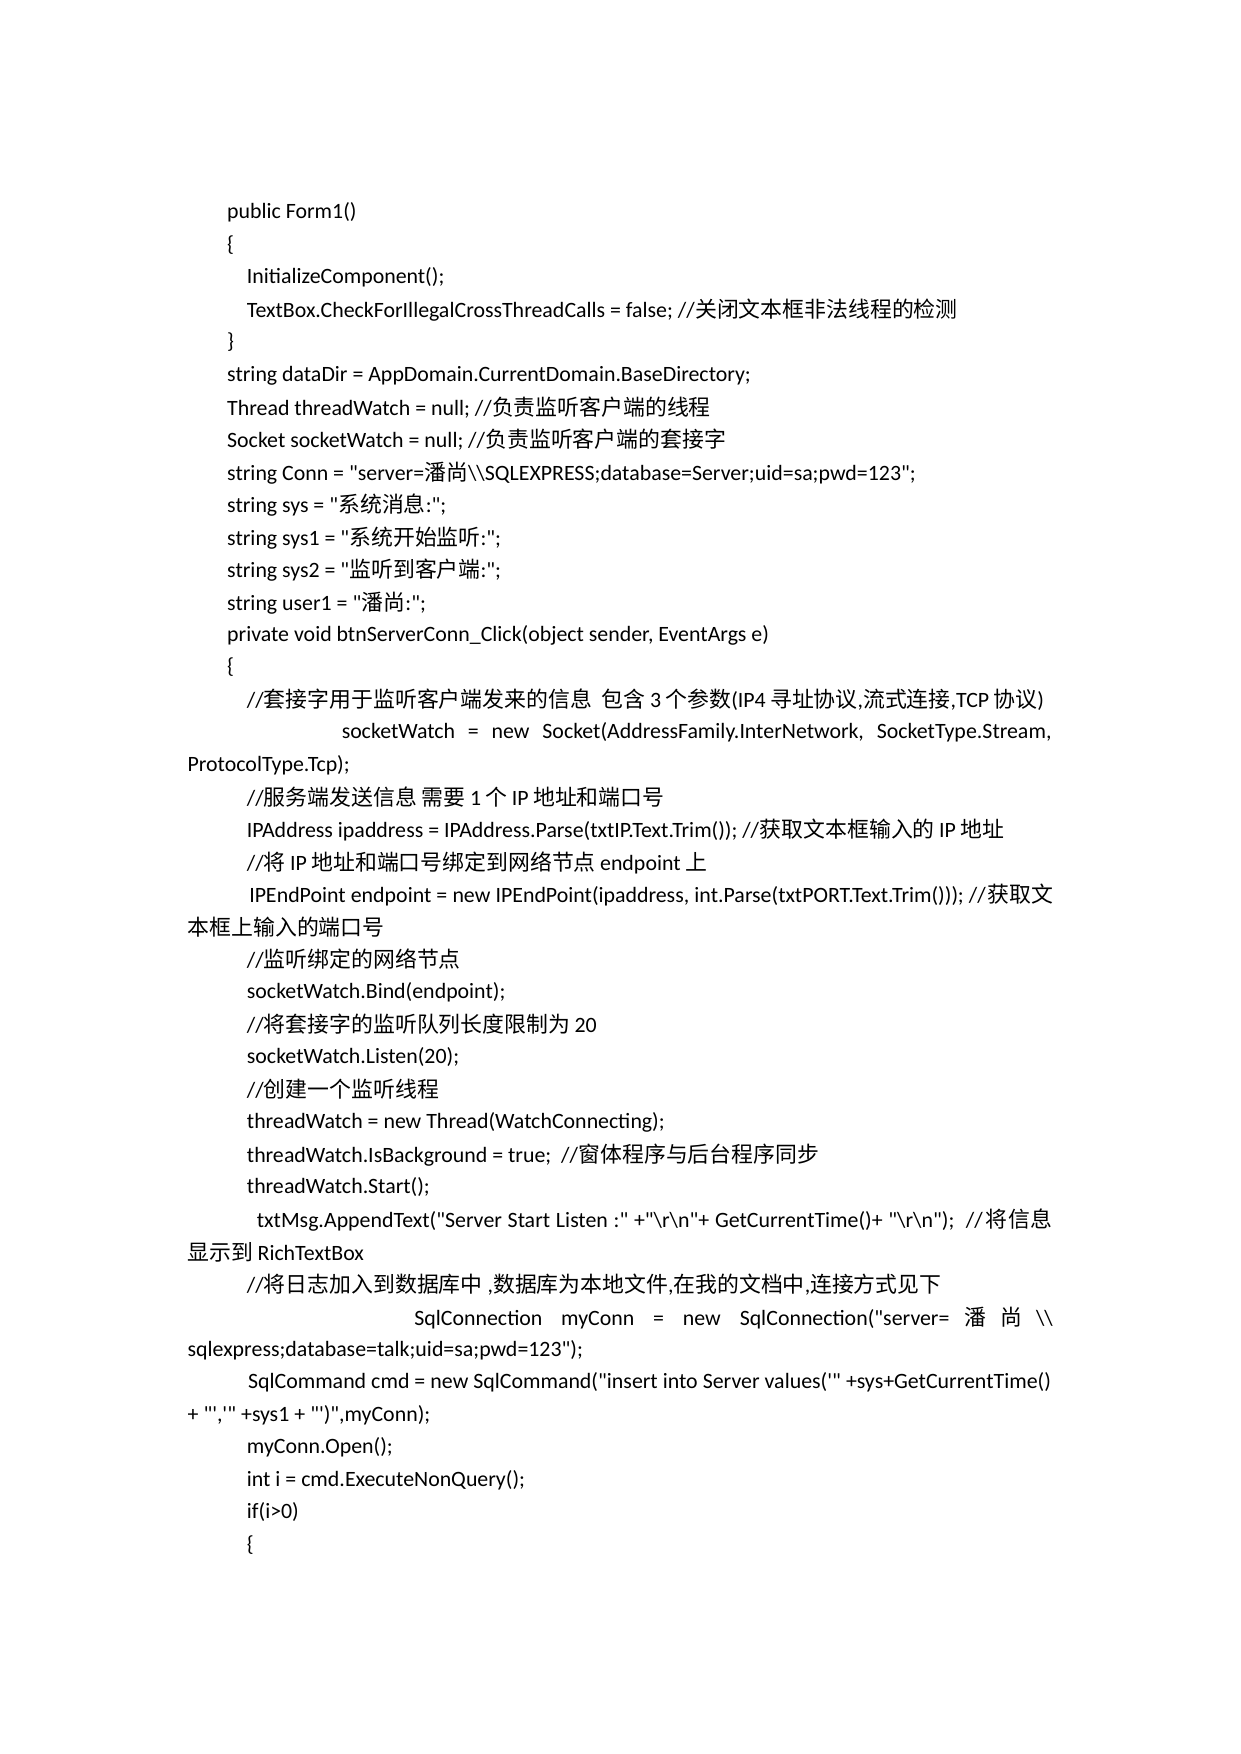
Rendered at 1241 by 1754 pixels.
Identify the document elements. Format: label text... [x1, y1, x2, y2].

text //创建一个监听线程 [187, 1072, 1053, 1104]
text string sys1 = "系统开始监听:"; [187, 519, 1053, 552]
text threadWatch.Start(); [187, 1169, 1053, 1202]
text string dataDir = AppDomain.CurrentDomain.BaseDirectory; [187, 357, 1053, 389]
text } [187, 324, 1053, 357]
text if(i>0) [187, 1494, 1053, 1527]
text //将日志加入到数据库中 ,数据库为本地文件,在我的文档中,连接方式见下 [187, 1267, 1053, 1299]
text InitializeComponent(); [187, 259, 1053, 292]
text myConn.Open(); [187, 1429, 1053, 1462]
text TextBox.CheckForIllegalCrossThreadCalls = false; //关闭文本框非法线程的检测 [187, 292, 1053, 324]
text IPAddress ipaddress = IPAddress.Parse(txtIP.Text.Trim()); //获取文本框输入的IP地址 [187, 812, 1053, 844]
text //监听绑定的网络节点 [187, 942, 1053, 974]
text socketWatch = new Socket(AddressFamily.InterNetwork, SocketType.Stream, ProtocolType.Tcp); [187, 714, 1053, 779]
text { [187, 649, 1053, 682]
text //服务端发送信息 需要1个IP地址和端口号 [187, 779, 1053, 812]
text threadWatch.IsBackground = true; //窗体程序与后台程序同步 [187, 1137, 1053, 1169]
text //将套接字的监听队列长度限制为20 [187, 1007, 1053, 1039]
text Socket socketWatch = null; //负责监听客户端的套接字 [187, 422, 1053, 454]
text string sys2 = "监听到客户端:"; [187, 552, 1053, 584]
text SqlCommand cmd = new SqlCommand("insert into Server values('" +sys+GetCurrentTime()+ "','" +sys1 + "')",myConn); [187, 1364, 1053, 1429]
text //套接字用于监听客户端发来的信息 包含3个参数(IP4寻址协议,流式连接,TCP协议) [187, 682, 1053, 714]
text //将IP地址和端口号绑定到网络节点endpoint上 [187, 844, 1053, 877]
text IPEndPoint endpoint = new IPEndPoint(ipaddress, int.Parse(txtPORT.Text.Trim())); //获取文本框上输入的端口号 [187, 877, 1053, 942]
text { [187, 1527, 1053, 1559]
text string user1 = "潘尚:"; [187, 584, 1053, 617]
text txtMsg.AppendText("Server Start Listen :" +"\r\n"+ GetCurrentTime()+ "\r\n"); //将信息显示到RichTextBox [187, 1202, 1053, 1267]
text { [187, 227, 1053, 259]
text socketWatch.Bind(endpoint); [187, 974, 1053, 1007]
text Thread threadWatch = null; //负责监听客户端的线程 [187, 389, 1053, 422]
text public Form1() [187, 194, 1053, 227]
text private void btnServerConn_Click(object sender, EventArgs e) [187, 617, 1053, 649]
text string sys = "系统消息:"; [187, 487, 1053, 519]
text int i = cmd.ExecuteNonQuery(); [187, 1462, 1053, 1494]
text string Conn = "server=潘尚\\SQLEXPRESS;database=Server;uid=sa;pwd=123"; [187, 454, 1053, 487]
text threadWatch = new Thread(WatchConnecting); [187, 1104, 1053, 1137]
text socketWatch.Listen(20); [187, 1039, 1053, 1072]
text SqlConnection myConn = new SqlConnection("server=潘尚\\sqlexpress;database=talk;uid=sa;pwd=123"); [187, 1299, 1053, 1364]
